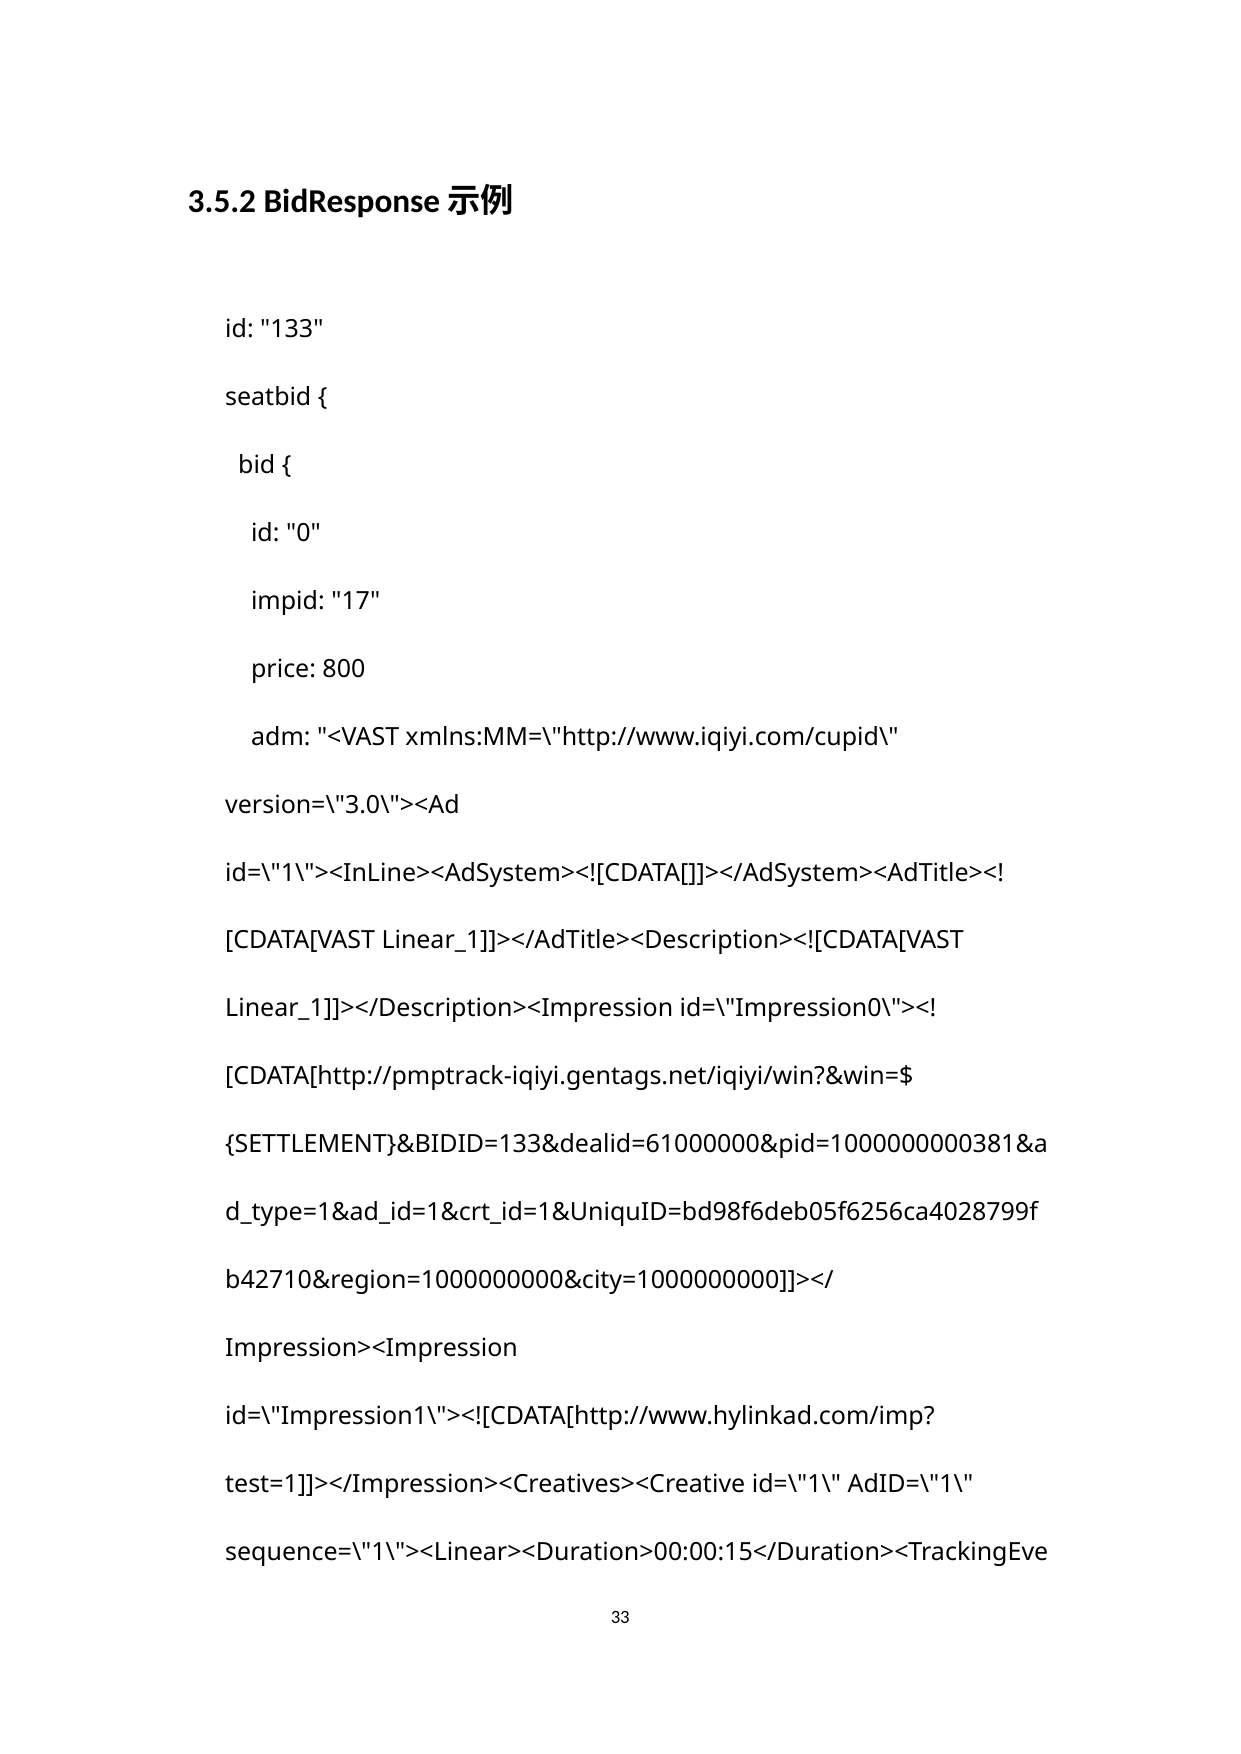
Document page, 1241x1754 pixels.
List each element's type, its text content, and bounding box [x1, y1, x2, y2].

text price: 800 [225, 633, 1053, 701]
subtitle 3.5.2 BidResponse示例 [187, 164, 1053, 232]
text seatbid { [225, 362, 1053, 430]
text id: "0" [225, 498, 1053, 566]
text bid { [225, 430, 1053, 498]
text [225, 701, 1053, 1584]
text impid: "17" [225, 566, 1053, 633]
text id: "133" [225, 294, 1053, 362]
